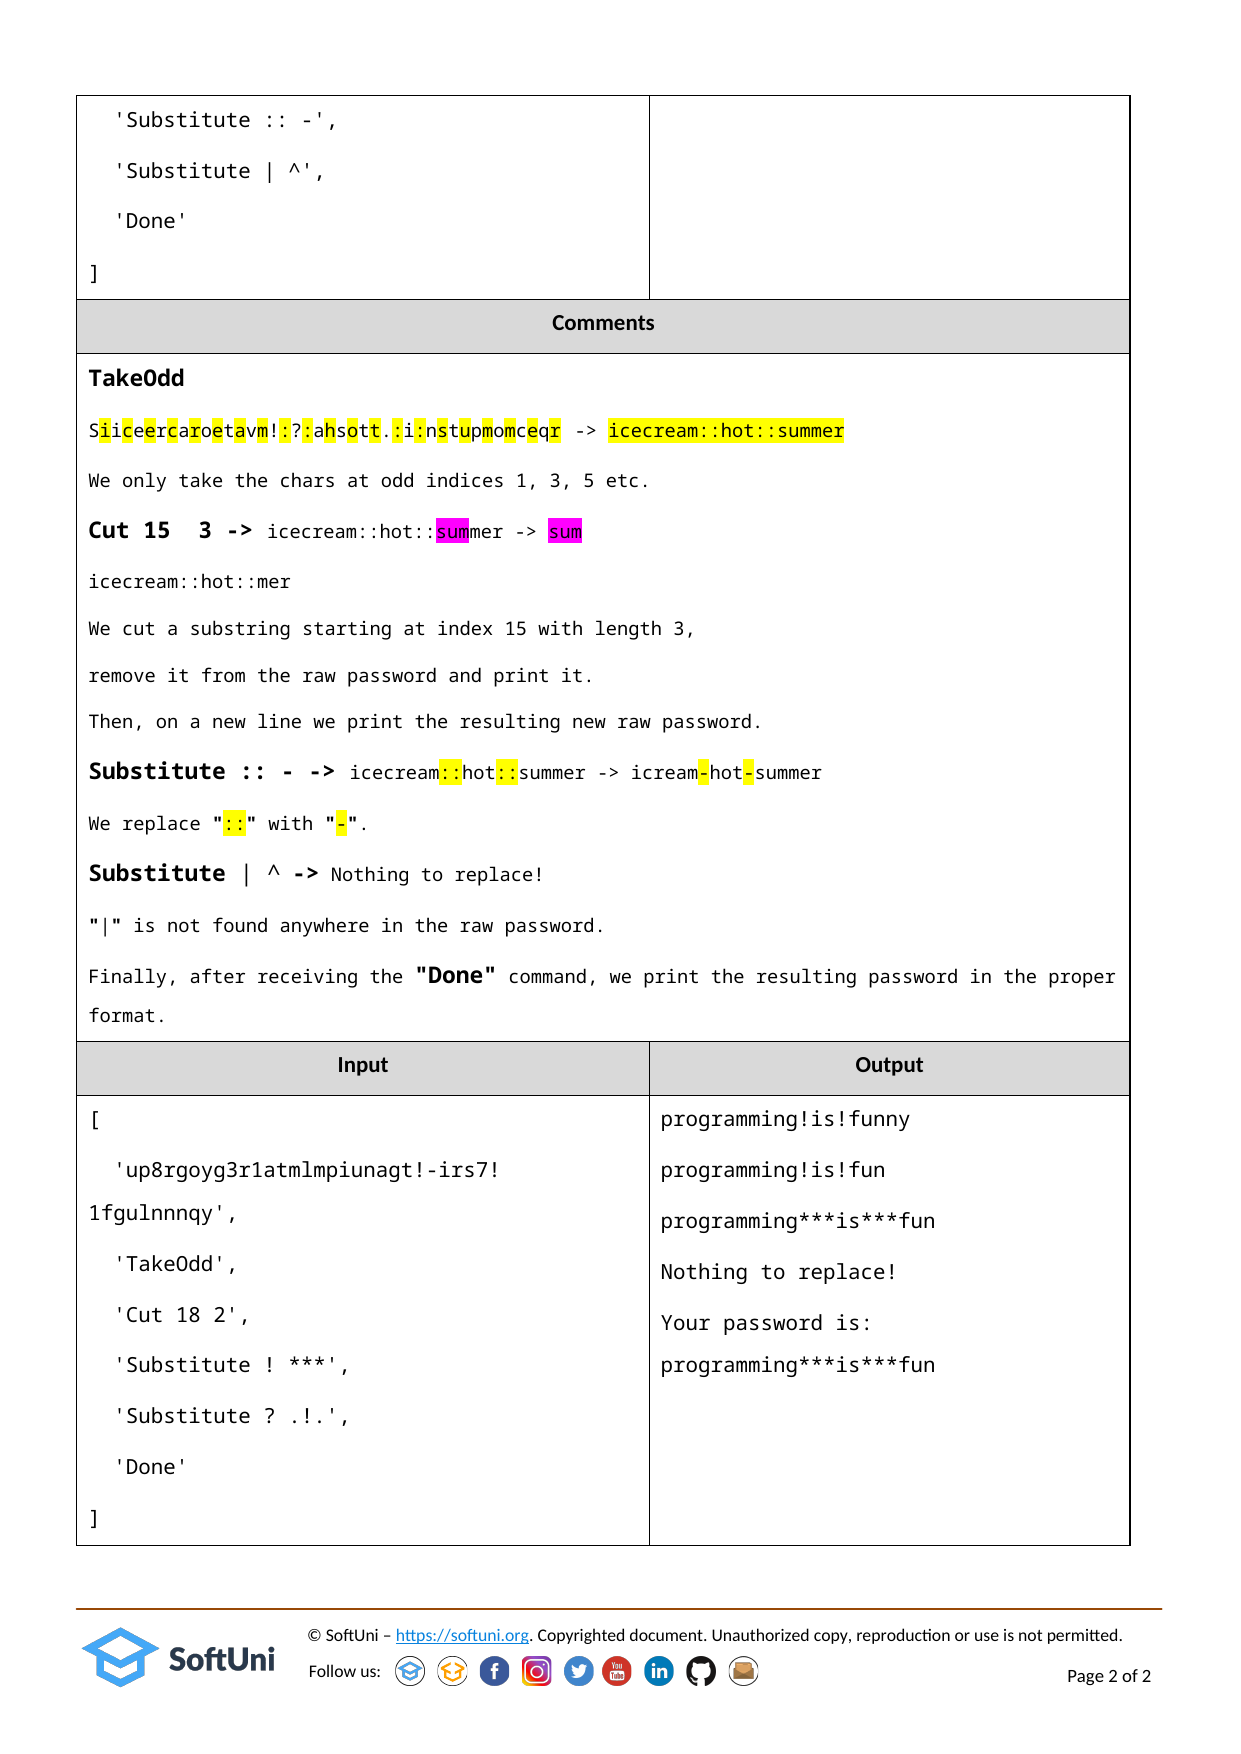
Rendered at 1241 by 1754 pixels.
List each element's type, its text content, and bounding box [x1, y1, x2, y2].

picture [479, 1656, 510, 1686]
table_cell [77, 96, 649, 299]
picture [665, 1677, 674, 1686]
picture [522, 1656, 552, 1686]
picture [75, 1621, 281, 1693]
picture [644, 1656, 653, 1665]
table_cell programming!is!funny programming!is!fun programming***is***fun Nothing to replace! Your password is: programming***is***fun [650, 1096, 1129, 1545]
picture [602, 1656, 632, 1686]
table_cell Comments [77, 300, 1129, 353]
picture [686, 1656, 716, 1686]
picture [395, 1656, 425, 1686]
table_cell Input [77, 1042, 649, 1095]
table_cell TakeOdd Siiceercaroetavm!:?:ahsott.:i:nstupmomceqr -> icecream::hot::summer We only take the chars at odd indices 1, 3, 5 etc. Cut 15 3 -> icecream::hot::summer -> sum icecream::hot::mer We cut a substring starting at index 15 with length 3, remove it from the raw password and print it. Then, on a new line we print the resulting new raw password. Substitute :: - -> icecream::hot::summer -> icream-hot-summer We replace "::" with "-". Substitute | ^ -> Nothing to replace! "|" is not found anywhere in the raw password. Finally, after receiving the "Done" command, we print the resulting password in the proper format. [77, 354, 1129, 1041]
picture [644, 1677, 653, 1686]
table_cell Output [650, 1042, 1129, 1095]
picture [728, 1656, 759, 1686]
picture [564, 1656, 594, 1686]
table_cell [650, 96, 1129, 299]
table_cell [ 'up8rgoyg3r1atmlmpiunagt!-irs7!1fgulnnnqy', 'TakeOdd', 'Cut 18 2', 'Substitute ! ***', 'Substitute ? .!.', 'Done' ] [77, 1096, 649, 1545]
picture [658, 1668, 667, 1678]
picture [665, 1656, 674, 1665]
picture [437, 1656, 468, 1686]
